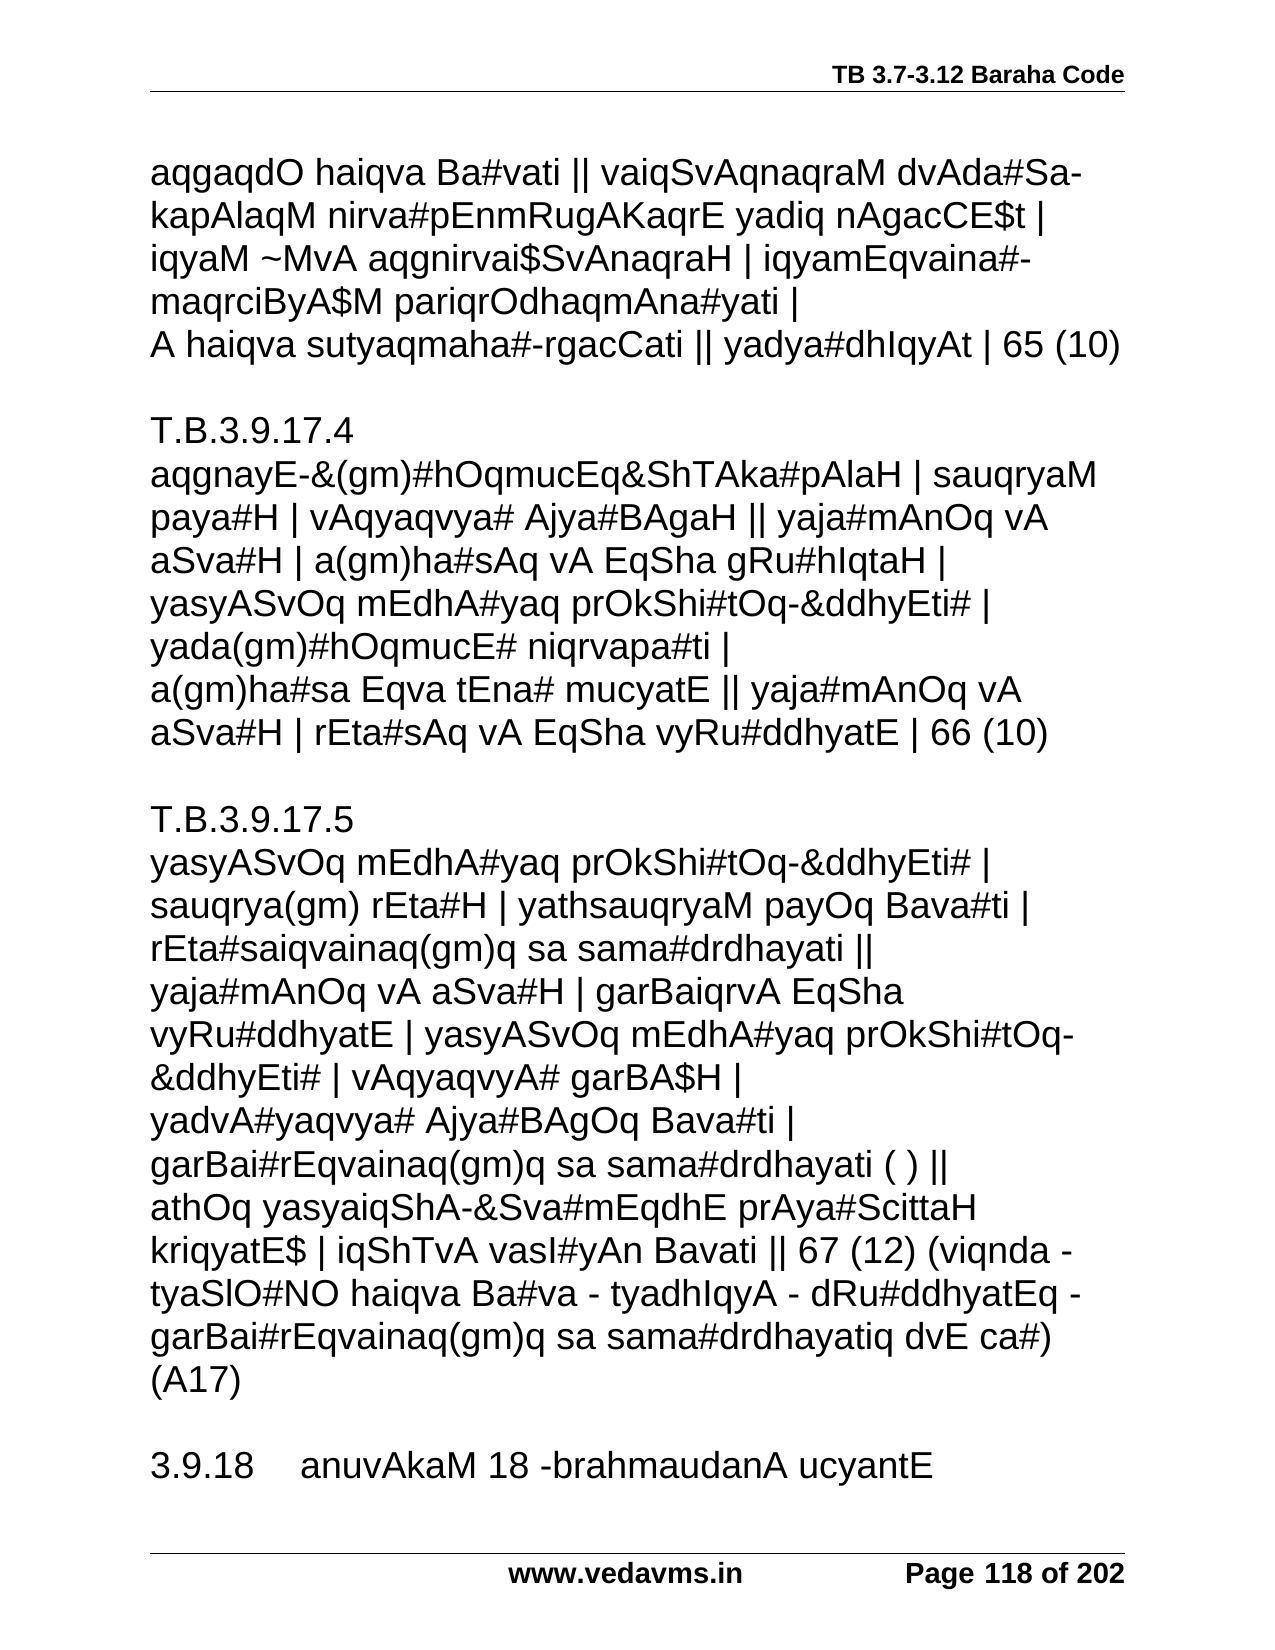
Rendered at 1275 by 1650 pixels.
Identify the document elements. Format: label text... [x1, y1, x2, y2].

text T.B.3.9.17.5 [150, 797, 1125, 840]
text T.B.3.9.17.4 [150, 409, 1125, 452]
text 3.9.18 anuvAkaM 18 -brahmaudanA ucyantE [150, 1444, 1125, 1487]
text aqgnayE-&(gm)#hOqmucEq&ShTAka#pAlaH | sauqryaM paya#H | vAqyaqvya# Ajya#BAgaH || yaja#mAnOq vA aSva#H | a(gm)ha#sAq vA EqSha gRu#hIqtaH | [150, 452, 1125, 581]
text aqgaqdO haiqva Ba#vati || vaiqSvAqnaqraM dvAda#Sa-kapAlaqM nirva#pEnmRugAKaqrE yadiq nAgacCE$t | [150, 150, 1125, 236]
text yasyASvOq mEdhA#yaq prOkShi#tOq-&ddhyEti# | sauqrya(gm) rEta#H | yathsauqryaM payOq Bava#ti | rEta#saiqvainaq(gm)q sa sama#drdhayati || [150, 840, 1125, 969]
text yadvA#yaqvya# Ajya#BAgOq Bava#ti | garBai#rEqvainaq(gm)q sa sama#drdhayati ( ) || [150, 1099, 1125, 1185]
text a(gm)ha#sa Eqva tEna# mucyatE || yaja#mAnOq vA aSva#H | rEta#sAq vA EqSha vyRu#ddhyatE | 66 (10) [150, 667, 1125, 754]
text yaja#mAnOq vA aSva#H | garBaiqrvA EqSha vyRu#ddhyatE | yasyASvOq mEdhA#yaq prOkShi#tOq-&ddhyEti# | vAqyaqvyA# garBA$H | [150, 969, 1125, 1099]
text athOq yasyaiqShA-&Sva#mEqdhE prAya#ScittaH kriqyatE$ | iqShTvA vasI#yAn Bavati || 67 (12) (viqnda - tyaSlO#NO haiqva Ba#va - tyadhIqyA - dRu#ddhyatEq - garBai#rEqvainaq(gm)q sa sama#drdhayatiq dvE ca#) (A17) [150, 1185, 1125, 1401]
text A haiqva sutyaqmaha#-rgacCati || yadya#dhIqyAt | 65 (10) [150, 322, 1125, 366]
text iqyaM ~MvA aqgnirvai$SvAnaqraH | iqyamEqvaina#-maqrciByA$M pariqrOdhaqmAna#yati | [150, 236, 1125, 322]
text yasyASvOq mEdhA#yaq prOkShi#tOq-&ddhyEti# | yada(gm)#hOqmucE# niqrvapa#ti | [150, 581, 1125, 667]
